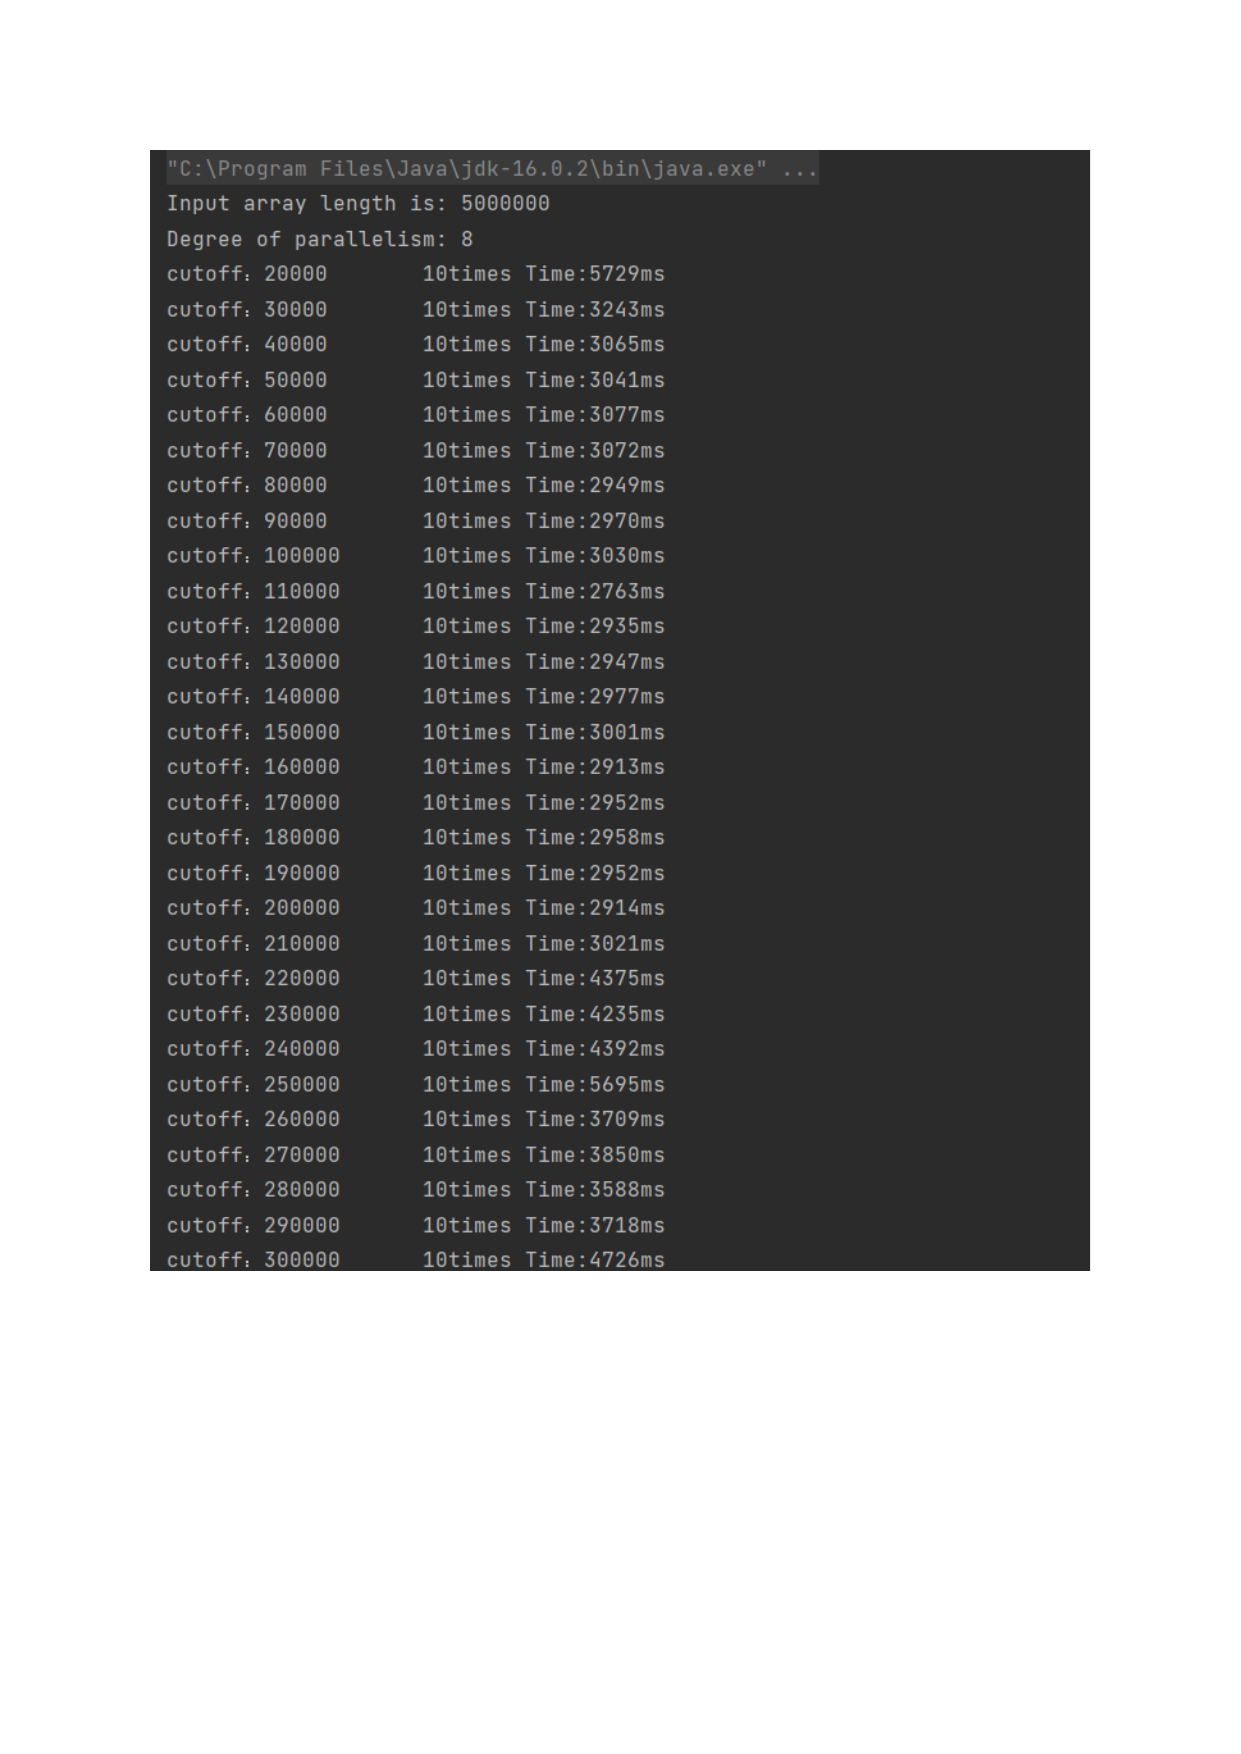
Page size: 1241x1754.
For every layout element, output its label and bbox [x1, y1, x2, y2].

picture [150, 150, 1091, 1271]
